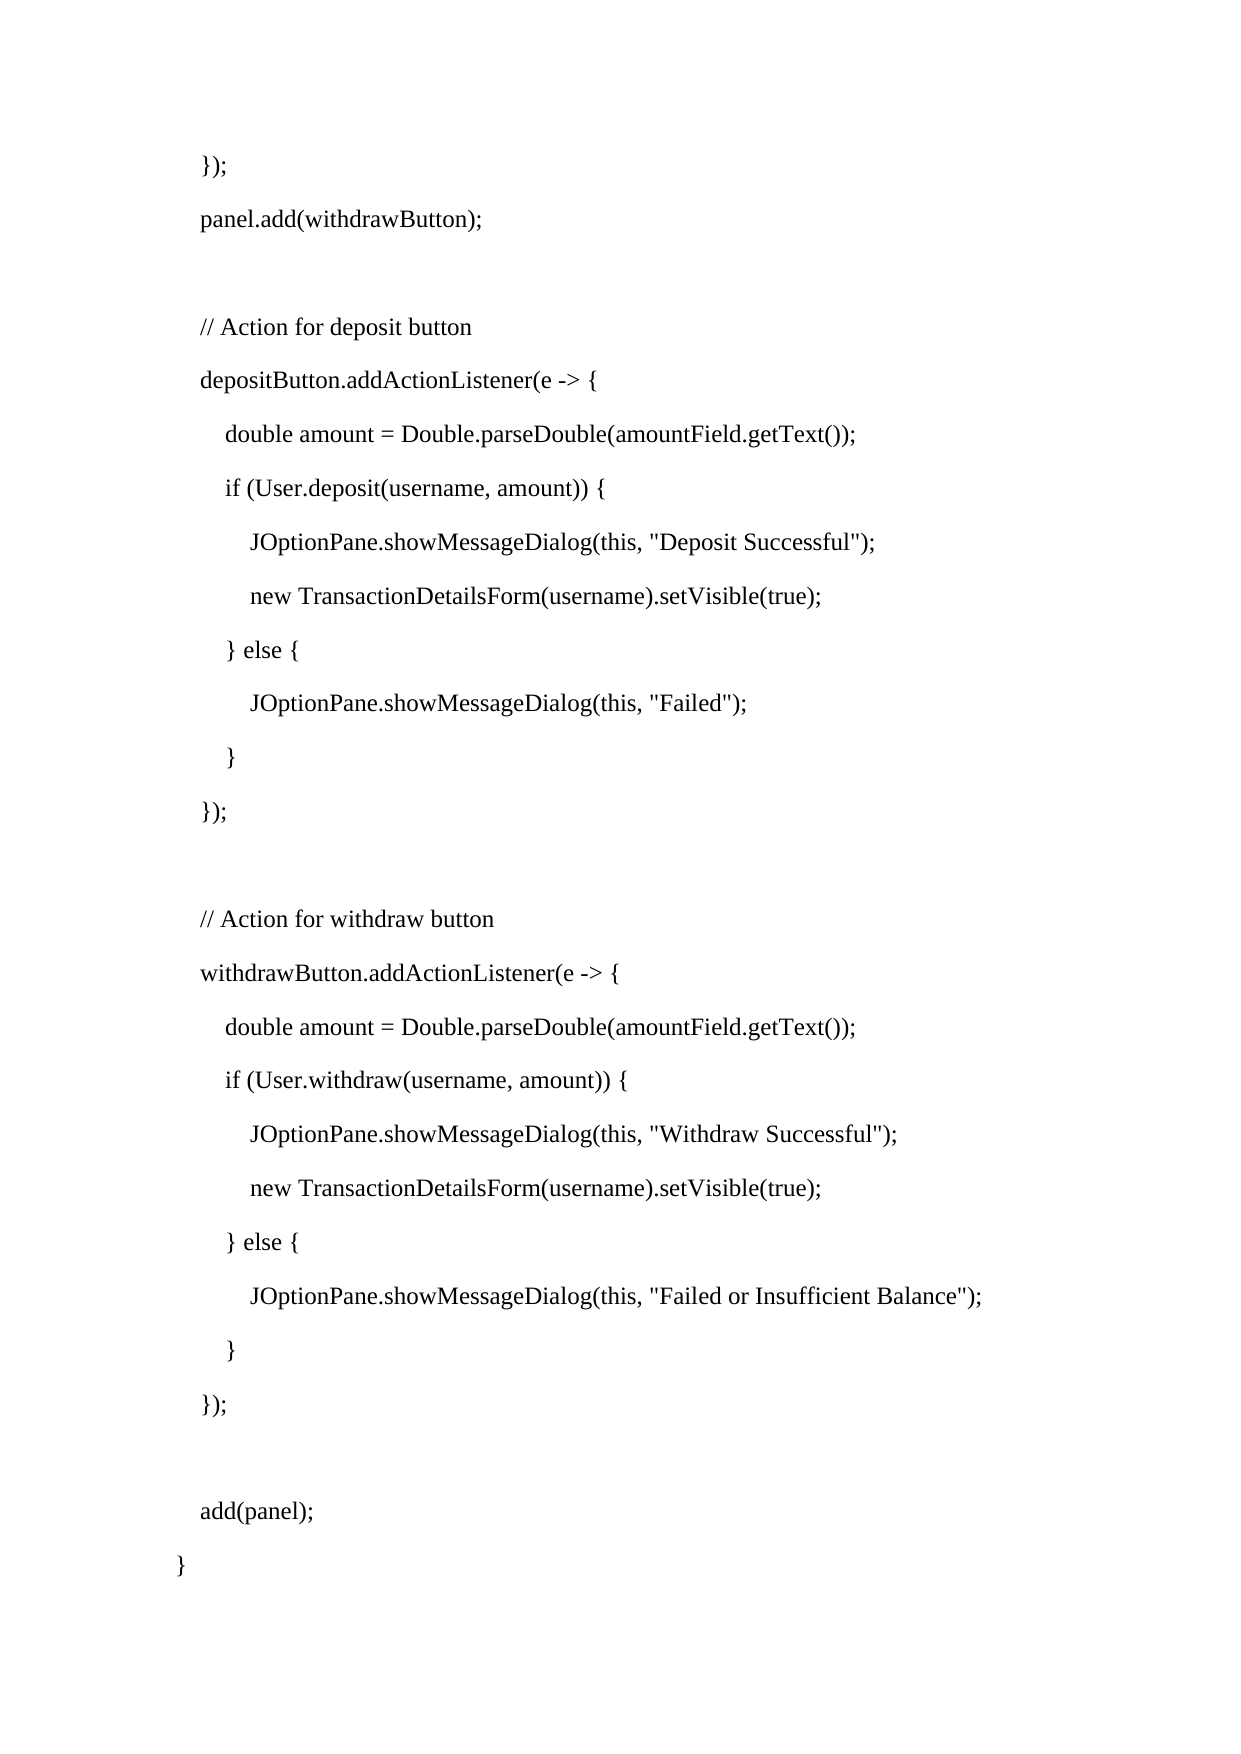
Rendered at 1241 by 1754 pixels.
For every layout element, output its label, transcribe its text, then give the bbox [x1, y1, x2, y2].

text new TransactionDetailsForm(username).setVisible(true); [150, 581, 1090, 609]
text new TransactionDetailsForm(username).setVisible(true); [150, 1173, 1090, 1202]
text withdrawButton.addActionListener(e -> { [150, 958, 1090, 987]
text } [150, 742, 1090, 771]
text }); [150, 1389, 1090, 1417]
text JOptionPane.showMessageDialog(this, "Failed or Insufficient Balance"); [150, 1281, 1090, 1310]
text if (User.withdraw(username, amount)) { [150, 1066, 1090, 1094]
text } else { [150, 1227, 1090, 1256]
text // Action for withdraw button [150, 904, 1090, 933]
text }); [150, 796, 1090, 825]
text } [150, 1335, 1090, 1363]
text double amount = Double.parseDouble(amountField.getText()); [150, 1012, 1090, 1040]
text JOptionPane.showMessageDialog(this, "Deposit Successful"); [150, 527, 1090, 556]
text // Action for deposit button [150, 312, 1090, 340]
text } [150, 1550, 1090, 1579]
text add(panel); [150, 1496, 1090, 1525]
text panel.add(withdrawButton); [150, 204, 1090, 233]
text JOptionPane.showMessageDialog(this, "Failed"); [150, 688, 1090, 717]
text if (User.deposit(username, amount)) { [150, 473, 1090, 502]
text }); [150, 150, 1090, 179]
text } else { [150, 635, 1090, 663]
text double amount = Double.parseDouble(amountField.getText()); [150, 419, 1090, 448]
text JOptionPane.showMessageDialog(this, "Withdraw Successful"); [150, 1119, 1090, 1148]
text depositButton.addActionListener(e -> { [150, 365, 1090, 394]
